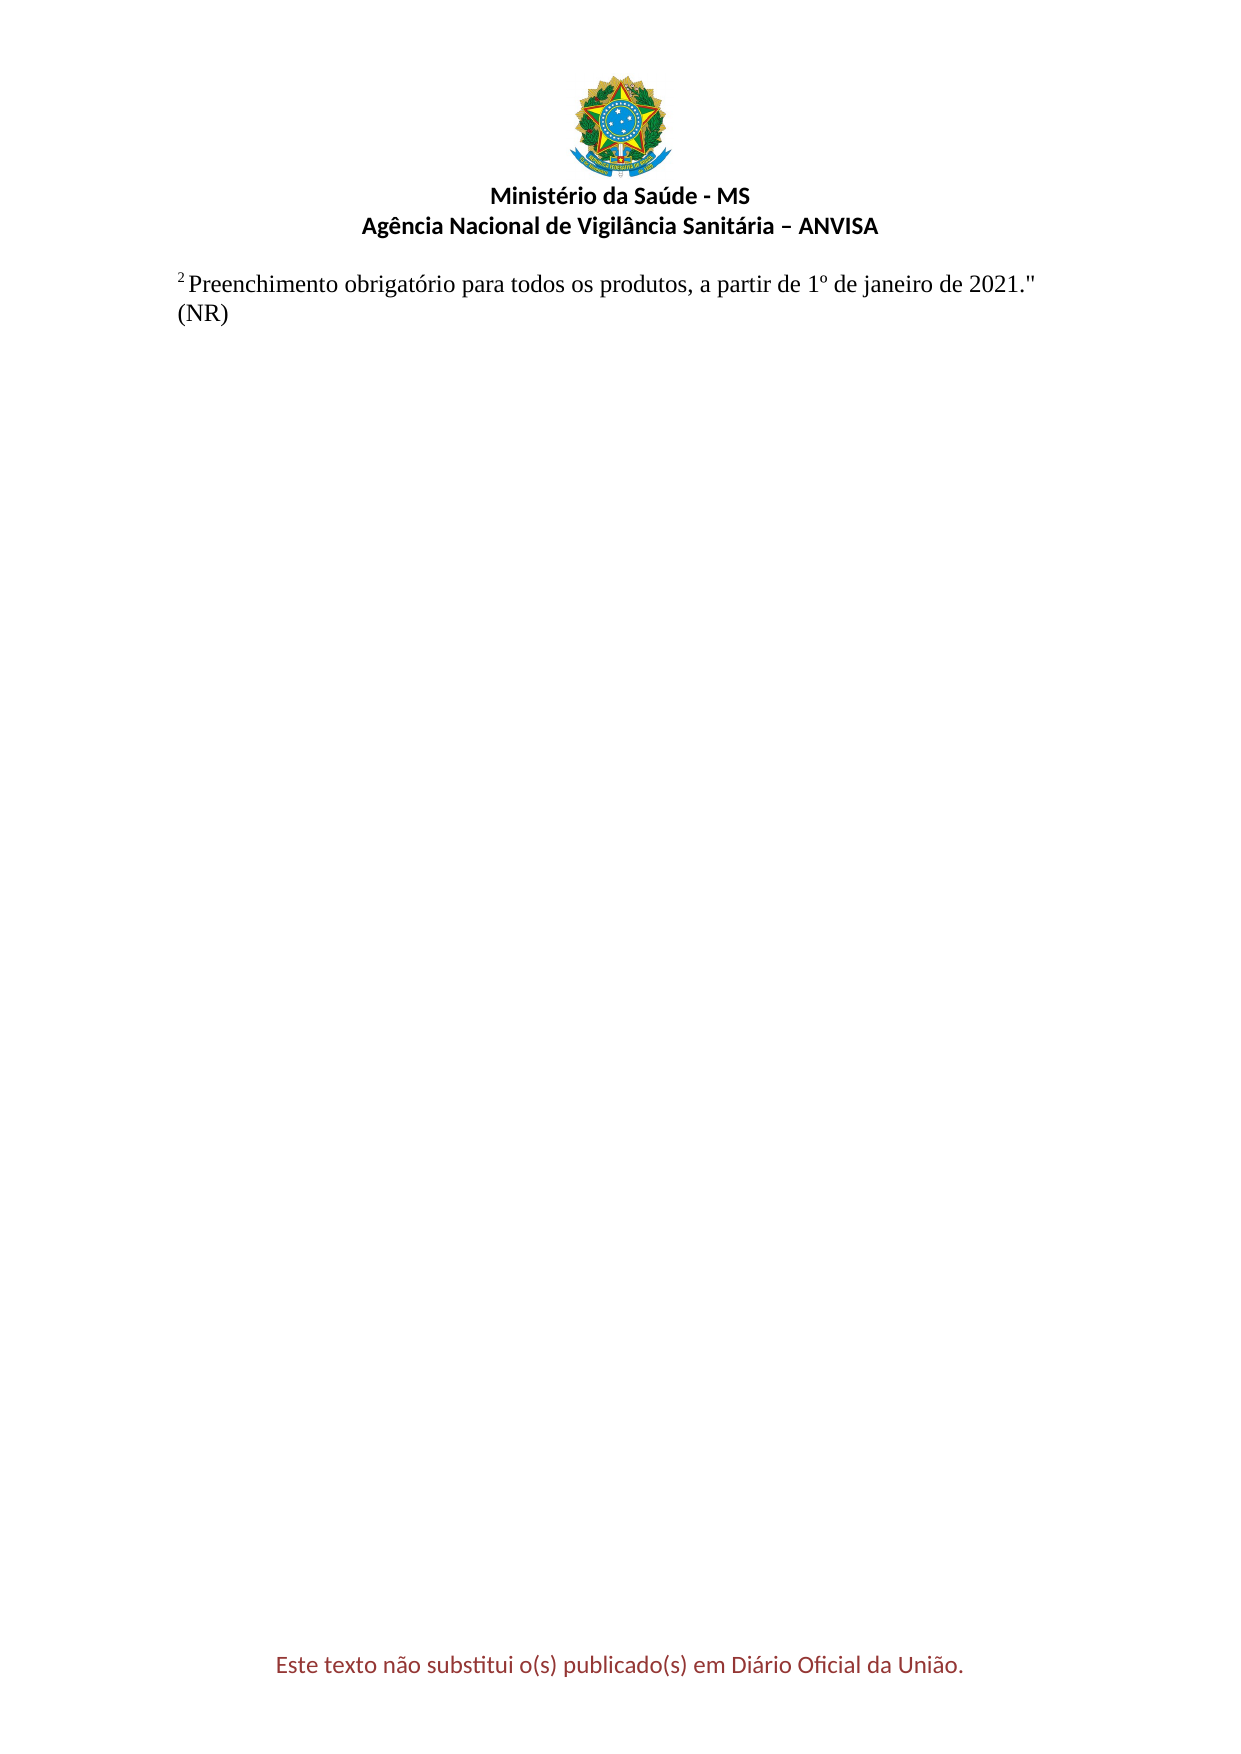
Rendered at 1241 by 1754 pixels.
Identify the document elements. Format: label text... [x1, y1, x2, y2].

picture [566, 73, 674, 180]
text 2 Preenchimento obrigatório para todos os produtos, a partir de 1º de janeiro de 2021." (NR) [177, 269, 1063, 327]
